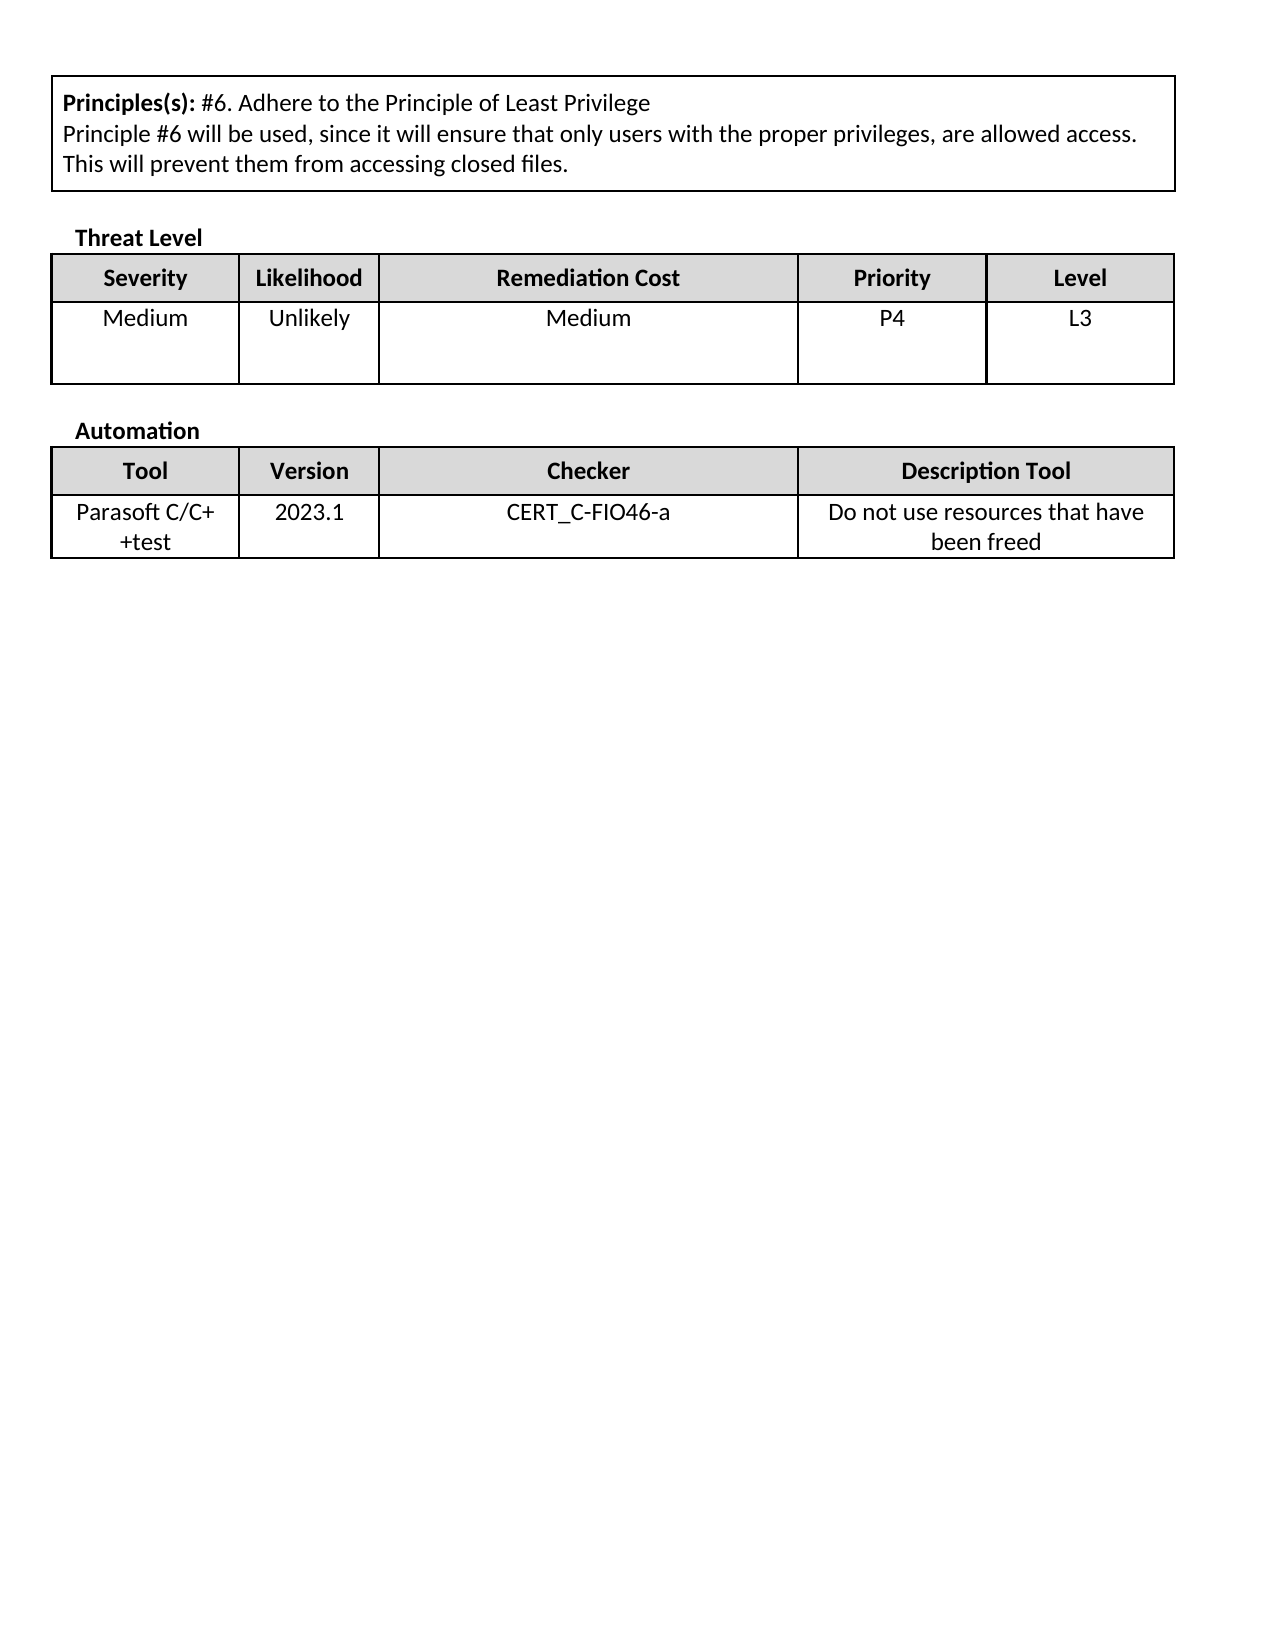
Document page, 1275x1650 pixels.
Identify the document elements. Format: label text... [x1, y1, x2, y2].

table_header Priority [799, 255, 985, 301]
table_header Principles(s): #6. Adhere to the Principle of Least Privilege Principle #6 will be used, since it will ensure that only users with the proper privileges, are allowed access. This will prevent them from accessing closed files. [53, 77, 1174, 189]
table_header Severity [53, 255, 238, 301]
table_cell CERT_C-FIO46-a [380, 496, 797, 557]
table_header Tool [53, 448, 238, 494]
table_cell L3 [988, 303, 1173, 383]
table_cell Parasoft C/C++test [53, 496, 238, 557]
table_cell Unlikely [240, 303, 378, 383]
text Automation [75, 415, 1200, 446]
text Threat Level [75, 222, 1200, 253]
table_header Version [240, 448, 378, 494]
table_header Checker [380, 448, 797, 494]
table_header Likelihood [240, 255, 378, 301]
table_cell 2023.1 [240, 496, 378, 557]
table_cell Medium [53, 303, 238, 383]
table_cell Do not use resources that have been freed [799, 496, 1173, 557]
table_cell Medium [380, 303, 797, 383]
table_header Remediation Cost [380, 255, 797, 301]
table_cell P4 [799, 303, 985, 383]
table_header Description Tool [799, 448, 1173, 494]
table_header Level [988, 255, 1173, 301]
